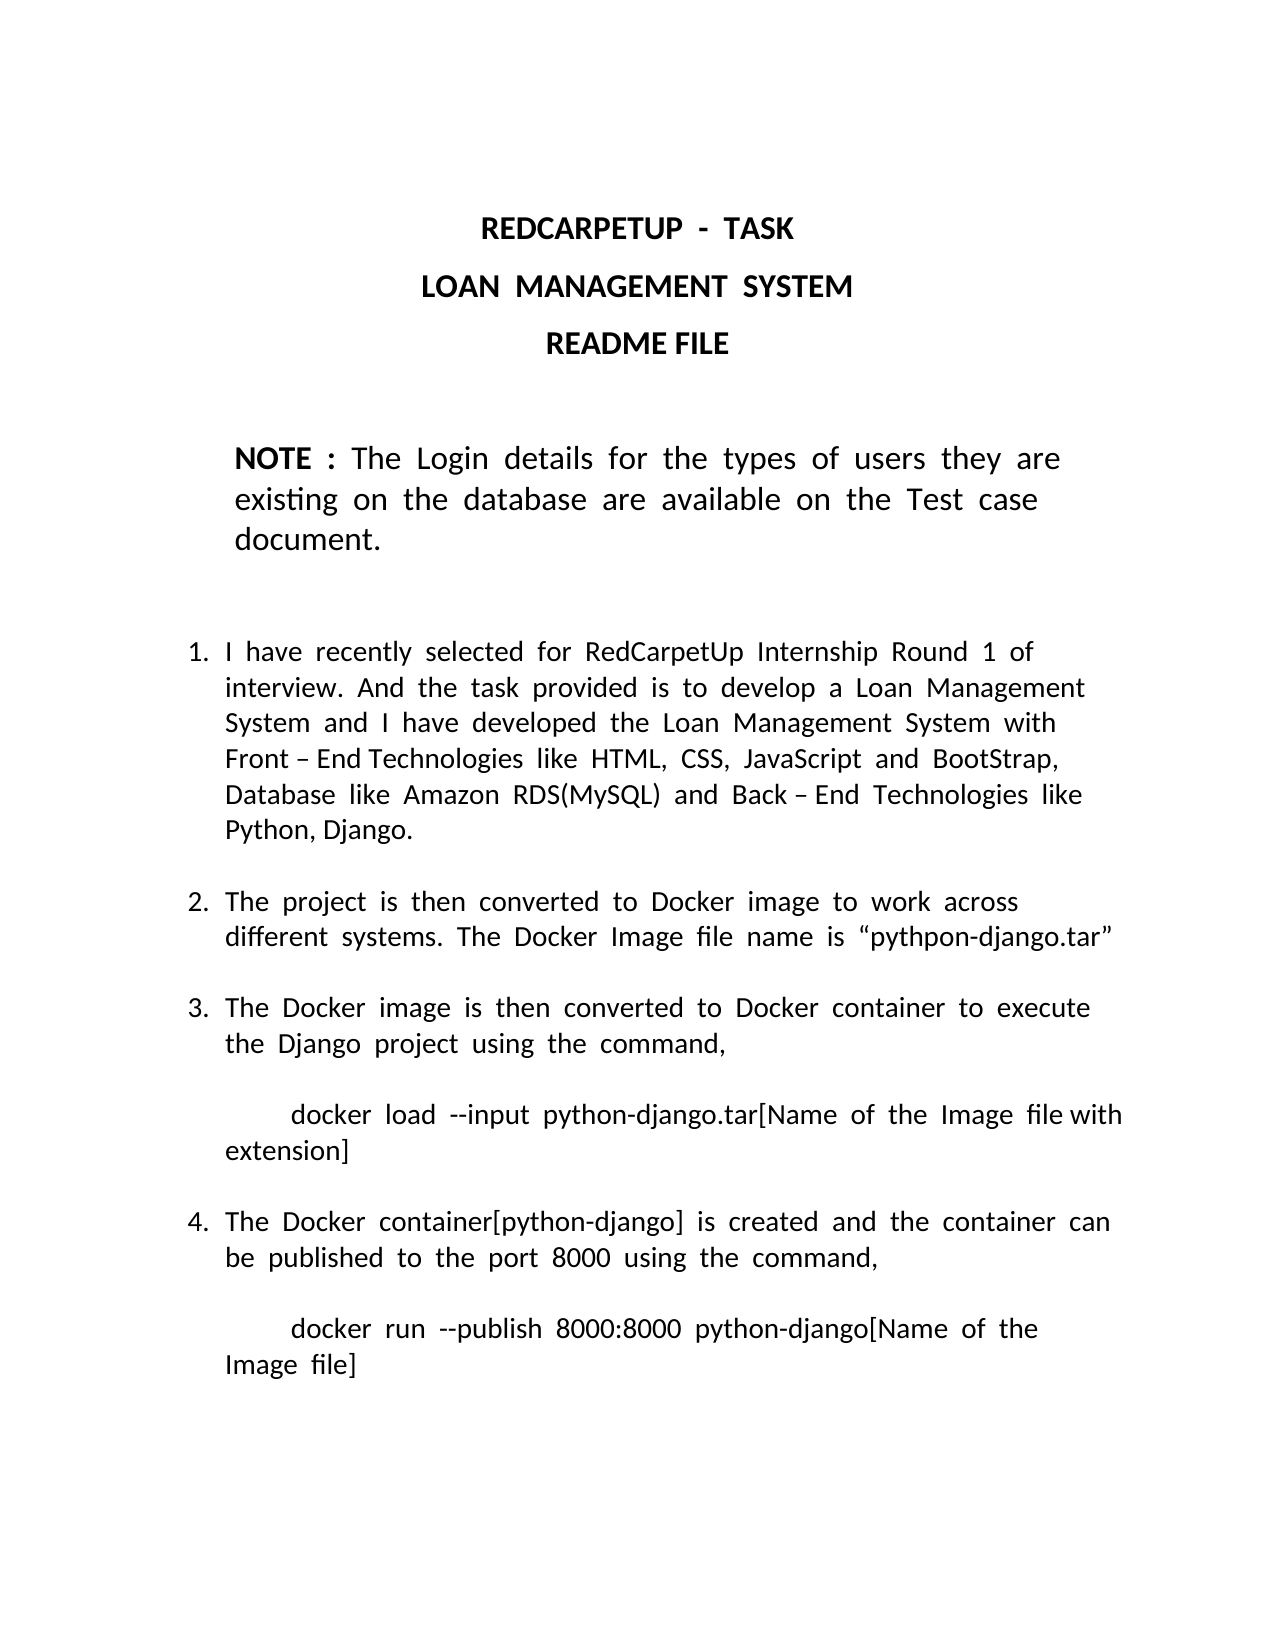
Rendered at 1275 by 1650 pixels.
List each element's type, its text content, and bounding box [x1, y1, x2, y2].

list I have recently selected for RedCarpetUp Internship Round 1 of interview. And the task provided is to develop a Loan Management System and I have developed the Loan Management System with Front – End Technologies like HTML, CSS, JavaScript and BootStrap, Database like Amazon RDS(MySQL) and Back – End Technologies like Python, Django. [187, 633, 1125, 847]
text README FILE [150, 322, 1125, 363]
list The Docker image is then converted to Docker container to execute the Django project using the command, [187, 989, 1125, 1061]
list The Docker container[python-django] is created and the container can be published to the port 8000 using the command, [187, 1203, 1125, 1274]
text NOTE : The Login details for the types of users they are existing on the database are available on the Test case document. [234, 437, 1125, 559]
list docker load --input python-django.tar[Name of the Image file with extension] [225, 1096, 1125, 1168]
text LOAN MANAGEMENT SYSTEM [150, 265, 1125, 306]
list docker run --publish 8000:8000 python-django[Name of the Image file] [225, 1310, 1125, 1381]
text REDCARPETUP - TASK [150, 207, 1125, 248]
list The project is then converted to Docker image to work across different systems. The Docker Image file name is “pythpon-django.tar” [187, 883, 1125, 954]
